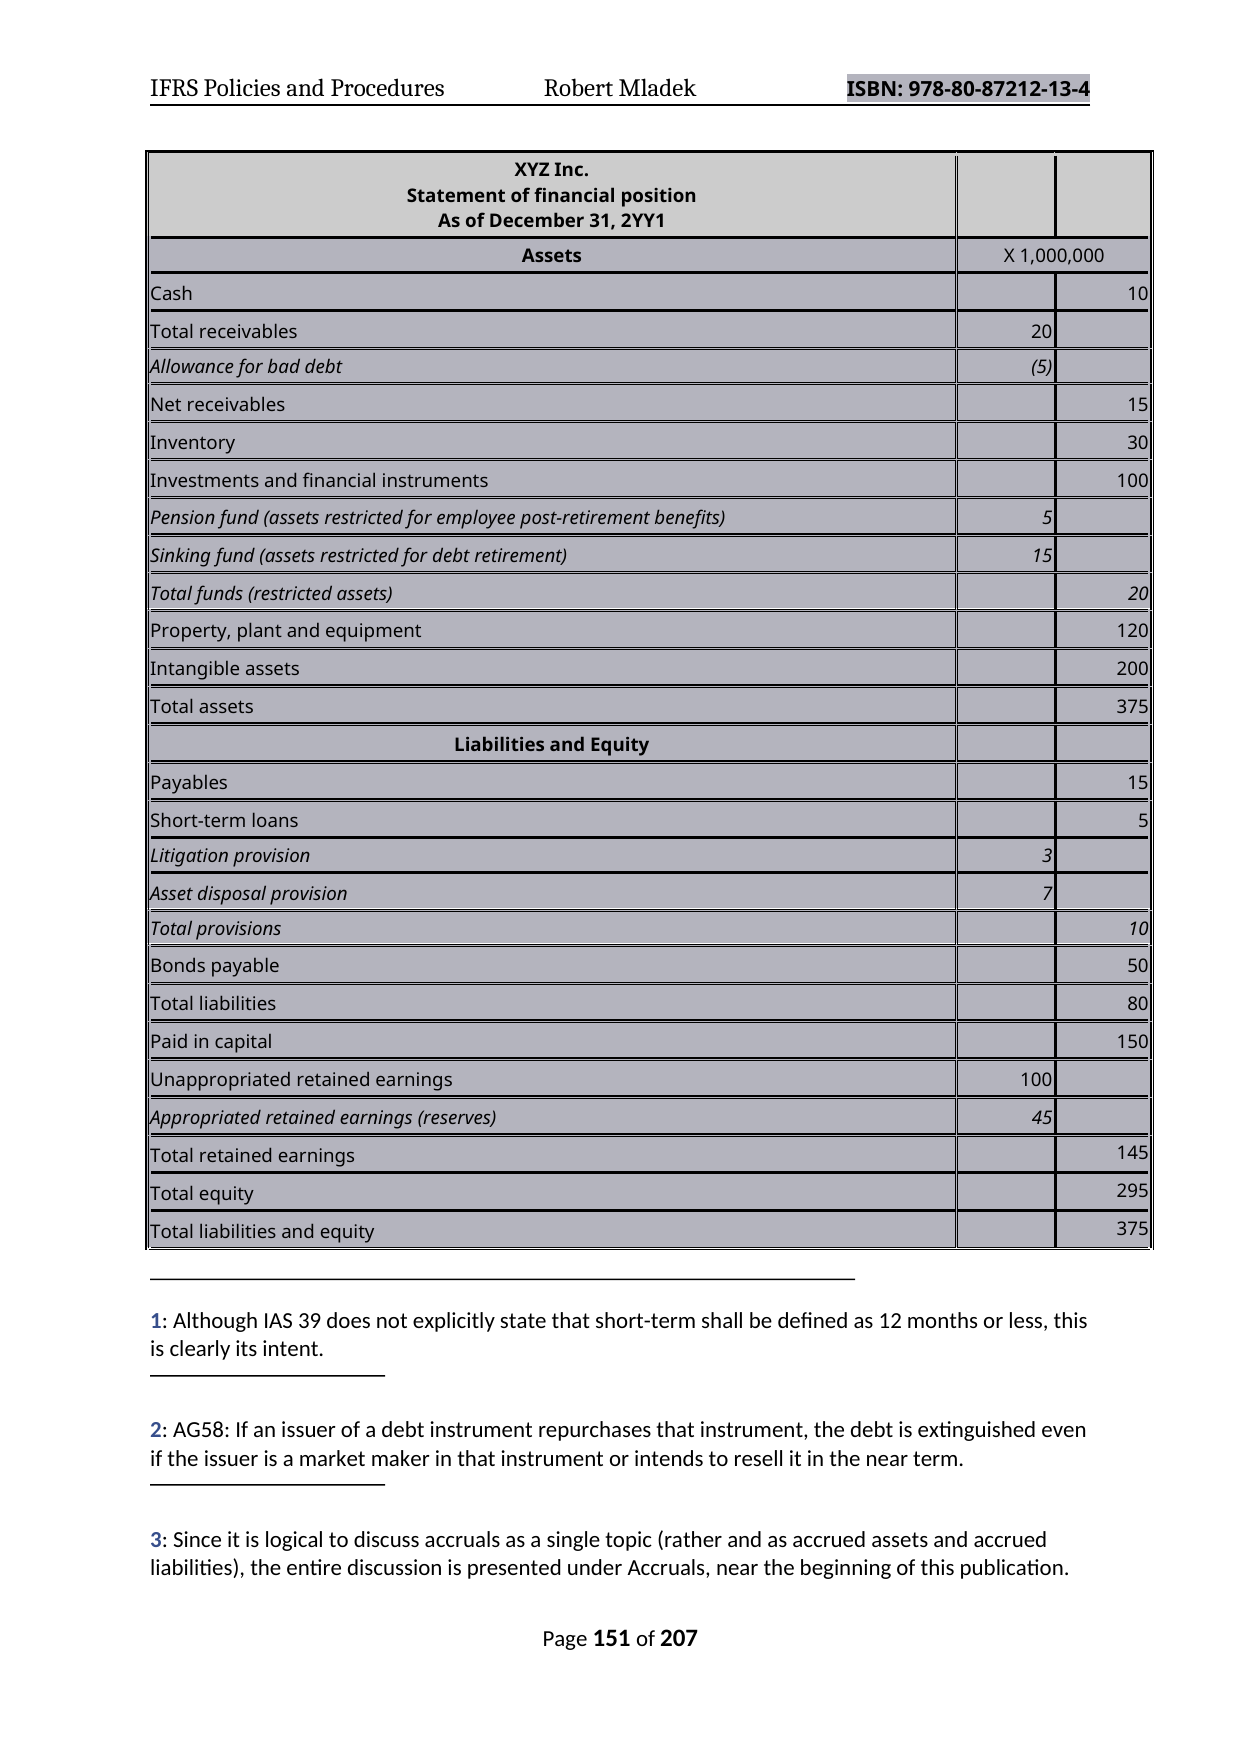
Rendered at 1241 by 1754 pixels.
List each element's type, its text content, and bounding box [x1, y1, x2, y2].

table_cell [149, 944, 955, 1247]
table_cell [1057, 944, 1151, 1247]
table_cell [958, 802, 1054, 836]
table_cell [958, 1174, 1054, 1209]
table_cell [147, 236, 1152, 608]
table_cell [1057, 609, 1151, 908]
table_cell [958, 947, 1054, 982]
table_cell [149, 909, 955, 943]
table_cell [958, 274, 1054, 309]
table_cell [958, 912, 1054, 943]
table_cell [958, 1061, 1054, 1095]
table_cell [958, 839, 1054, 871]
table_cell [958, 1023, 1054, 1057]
text 3: Since it is logical to discuss accruals as a single topic (rather and as accrued assets and accrued liabilities), the entire discussion is presented under Accruals, near the beginning of this publication. [150, 1525, 1090, 1581]
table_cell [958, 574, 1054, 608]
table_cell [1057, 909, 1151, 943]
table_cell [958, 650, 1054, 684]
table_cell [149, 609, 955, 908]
text 2: AG58: If an issuer of a debt instrument repurchases that instrument, the debt is extinguished even if the issuer is a market maker in that instrument or intends to resell it in the near term. [150, 1416, 1090, 1472]
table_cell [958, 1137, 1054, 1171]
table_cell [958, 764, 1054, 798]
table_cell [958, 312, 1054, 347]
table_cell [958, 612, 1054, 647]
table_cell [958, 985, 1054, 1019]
text 1: Although IAS 39 does not explicitly state that short-term shall be defined as 12 months or less, this is clearly its intent. [150, 1307, 1090, 1363]
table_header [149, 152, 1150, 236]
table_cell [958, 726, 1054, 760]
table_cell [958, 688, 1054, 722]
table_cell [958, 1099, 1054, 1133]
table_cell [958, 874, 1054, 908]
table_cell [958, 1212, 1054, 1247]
